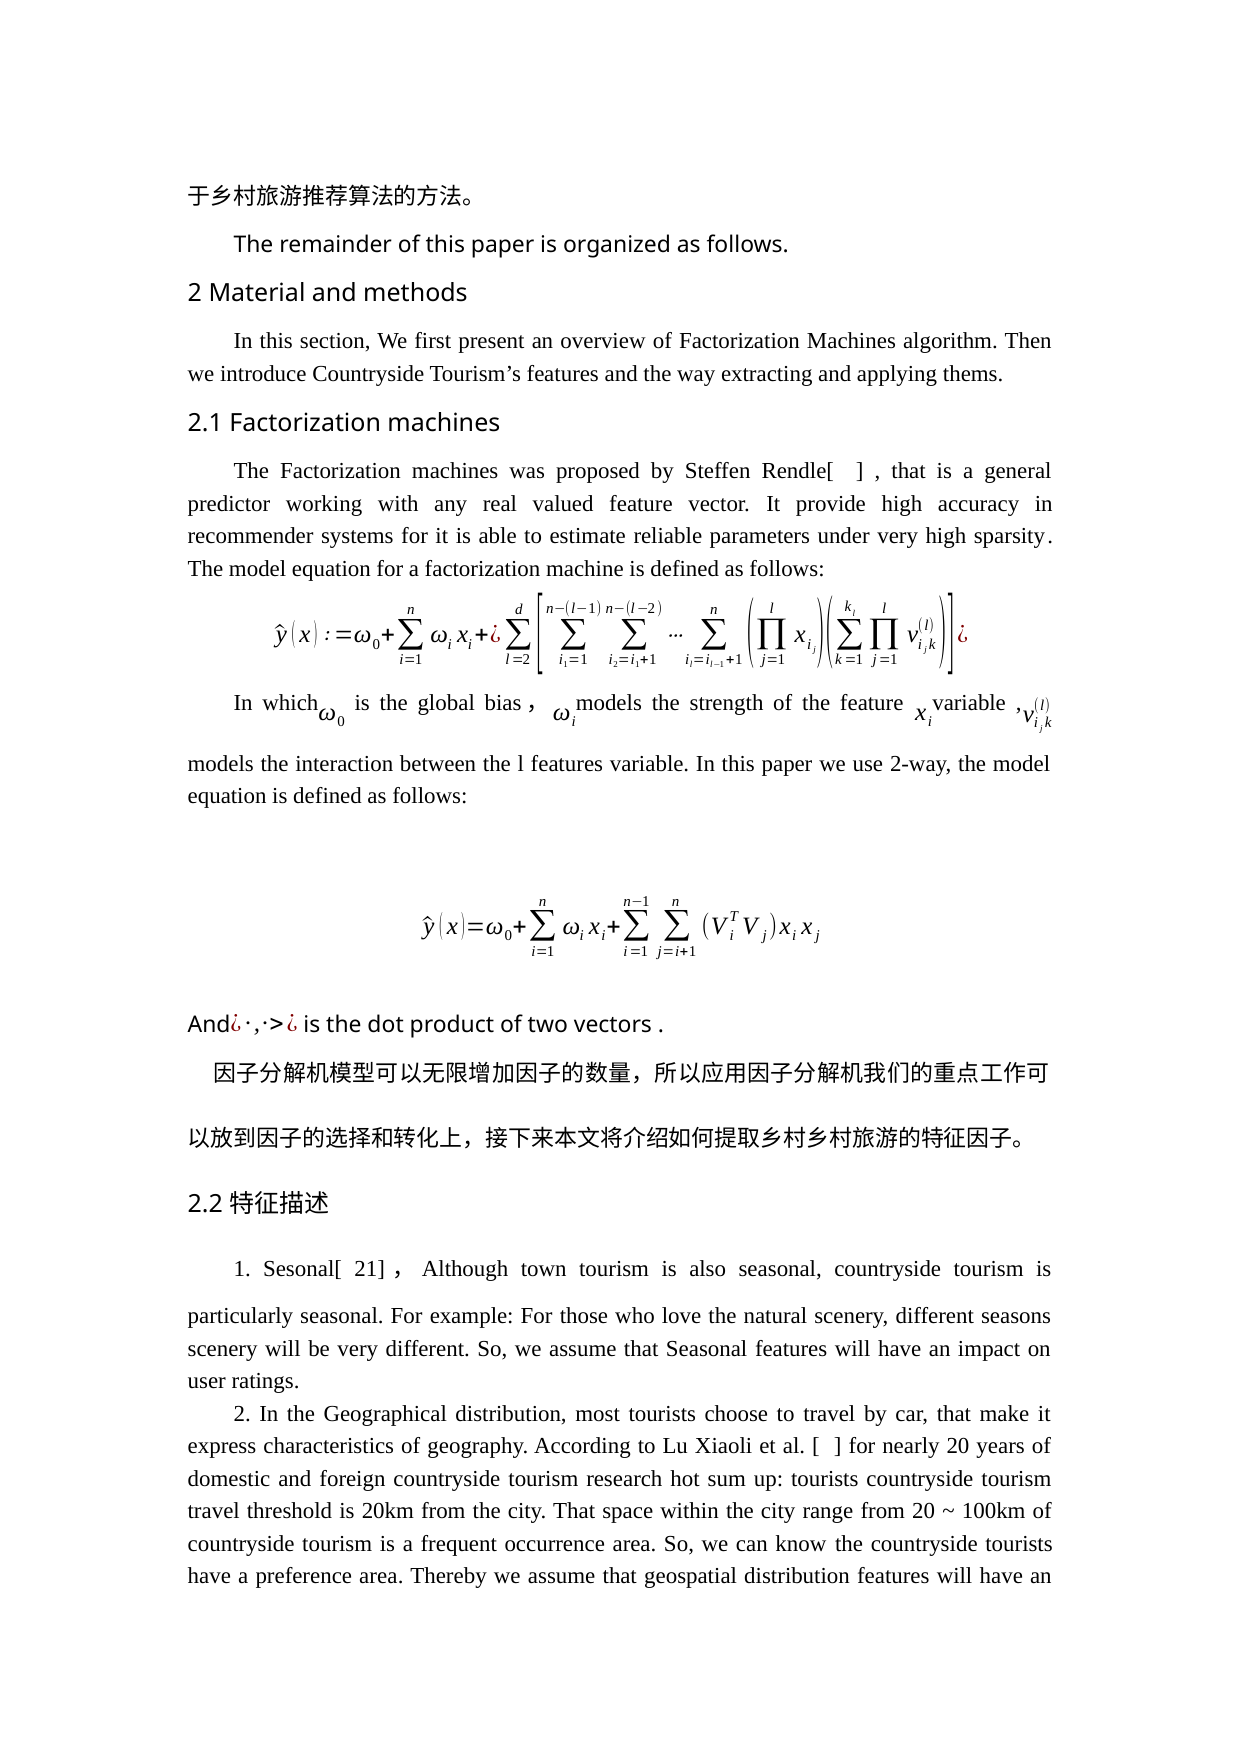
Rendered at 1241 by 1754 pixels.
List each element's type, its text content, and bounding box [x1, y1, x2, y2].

text 1. Sesonal[ 21]，Although town tourism is also seasonal, countryside tourism is particularly seasonal. For example: For those who love the natural scenery, different seasons scenery will be very different. So, we assume that Seasonal features will have an impact on user ratings. [187, 1234, 1053, 1397]
text 2 Material and methods [187, 259, 1053, 324]
text 2.1 Factorization machines [187, 389, 1053, 454]
text In this section, We first present an overview of Factorization Machines algorithm. Then we introduce Countryside Tourism’s features and the way extracting and applying thems. [187, 324, 1053, 389]
text In which is the global bias，models the strength of the feature variable , models the interaction between the l features variable. In this paper we use 2-way, the model equation is defined as follows: [187, 682, 1053, 812]
text The Factorization machines was proposed by Steffen Rendle[ ] , that is a general predictor working with any real valued feature vector. It provide high accuracy in recommender systems for it is able to estimate reliable parameters under very high sparsity. The model equation for a factorization machine is defined as follows: [187, 454, 1053, 584]
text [187, 162, 1053, 227]
text The remainder of this paper is organized as follows. [187, 227, 1053, 259]
text 因子分解机模型可以无限增加因子的数量，所以应用因子分解机我们的重点工作可以放到因子的选择和转化上，接下来本文将介绍如何提取乡村乡村旅游的特征因子。 [187, 1039, 1053, 1169]
text 2.2 特征描述 [187, 1169, 1053, 1234]
text And is the dot product of two vectors . [187, 1007, 1053, 1039]
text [187, 1397, 1053, 1592]
